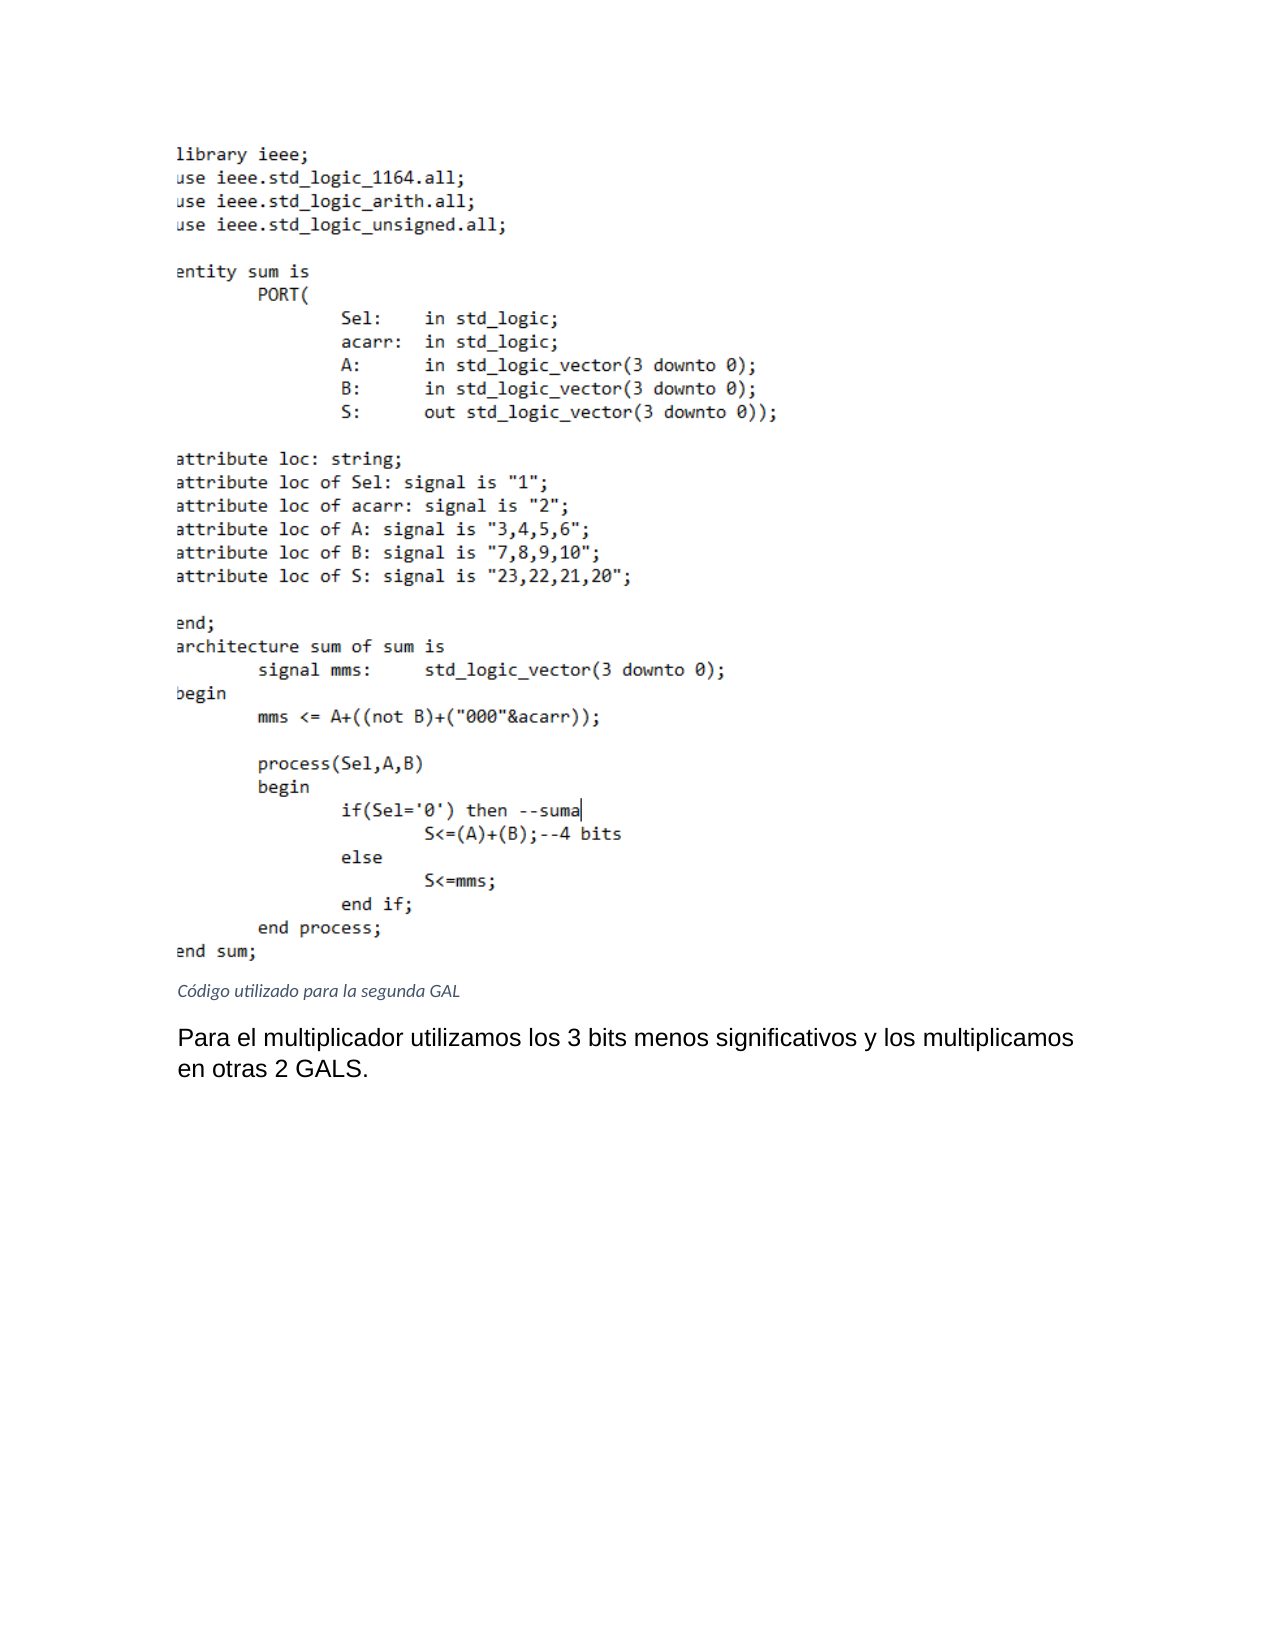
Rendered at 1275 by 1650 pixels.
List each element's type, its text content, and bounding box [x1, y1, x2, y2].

text Para el multiplicador utilizamos los 3 bits menos significativos y los multiplicamos en otras 2 GALS. [177, 1023, 1098, 1083]
text Código utilizado para la segunda GAL [177, 979, 1098, 1002]
picture [177, 147, 780, 961]
